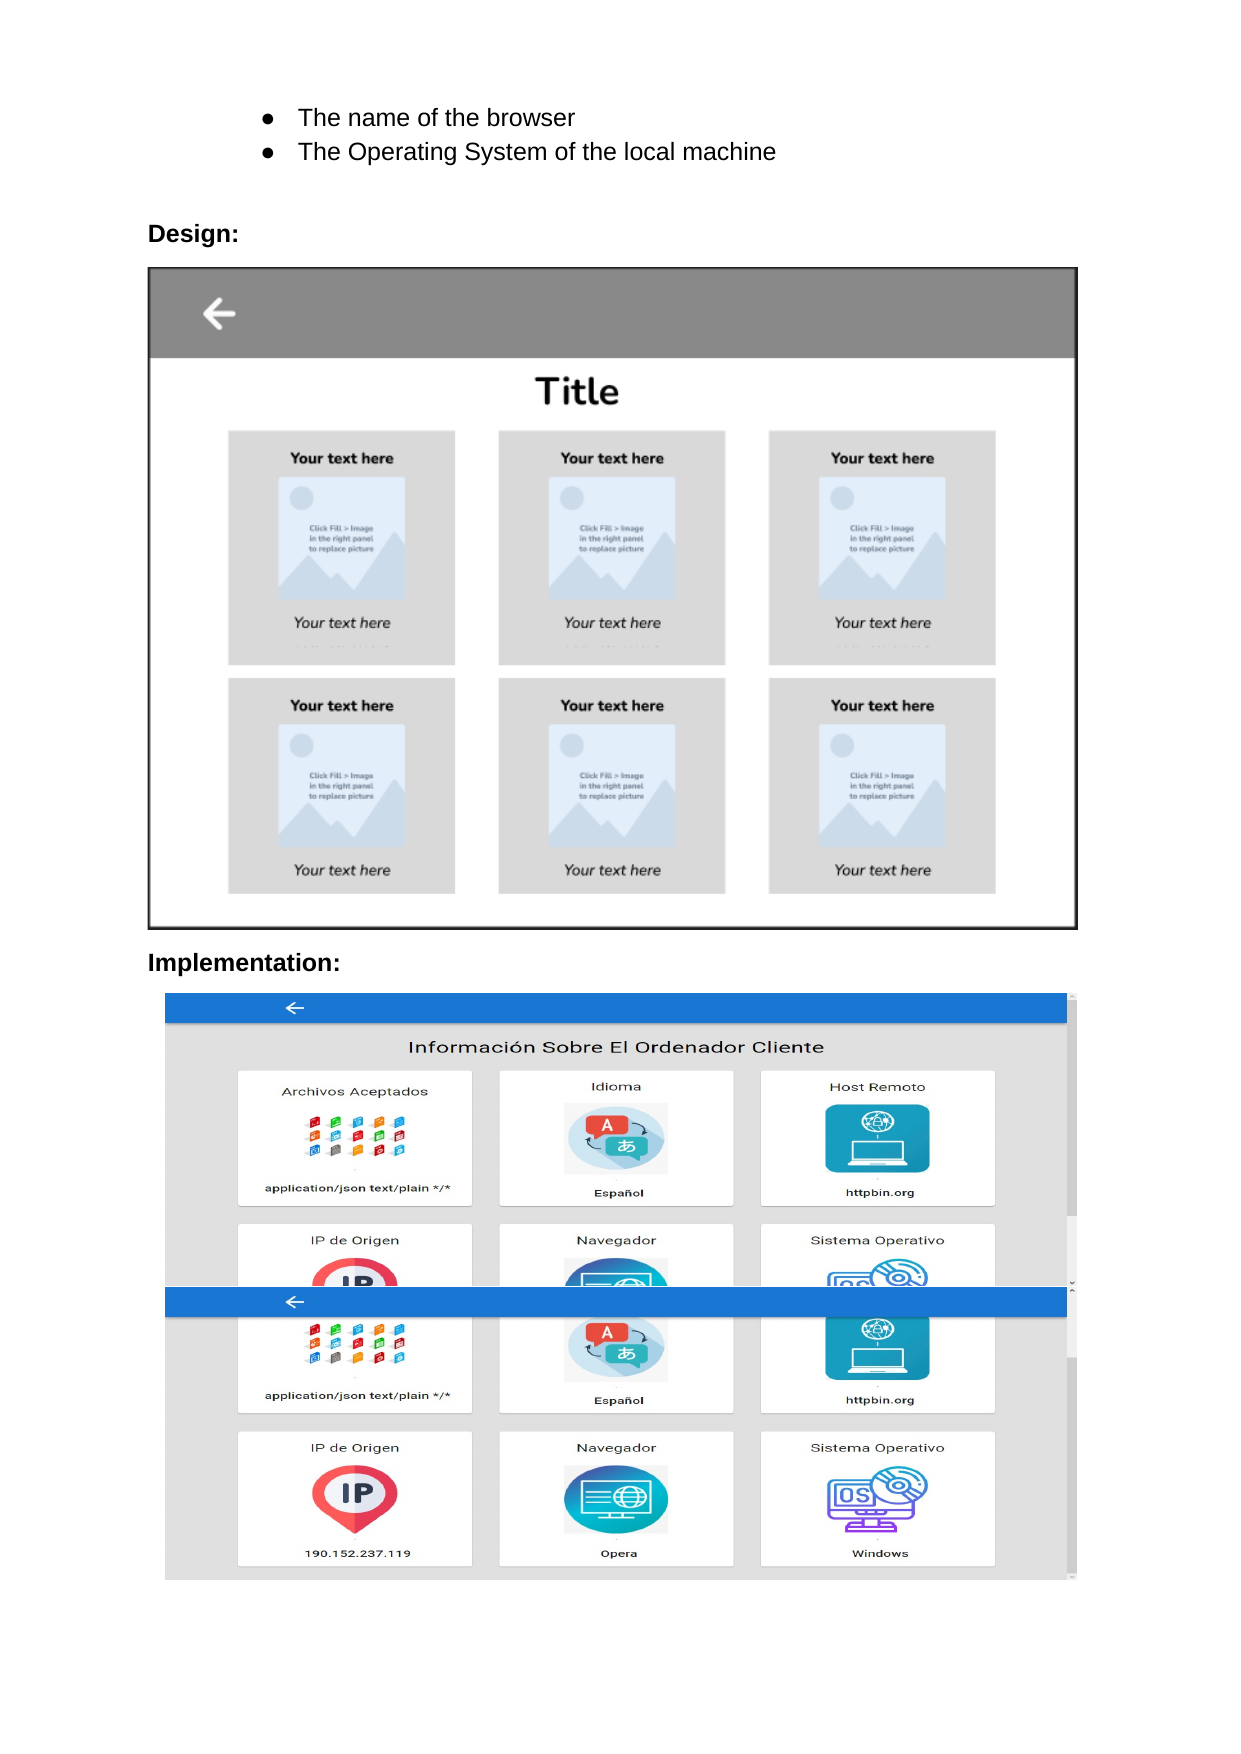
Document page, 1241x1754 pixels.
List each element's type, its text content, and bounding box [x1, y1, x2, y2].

text Design: [148, 219, 1078, 247]
text Implementation: [148, 947, 1074, 976]
list The name of the browser [260, 103, 1078, 132]
picture [165, 1287, 1077, 1580]
list The Operating System of the local machine [260, 136, 1078, 165]
picture [165, 993, 1077, 1286]
picture [147, 267, 1078, 930]
